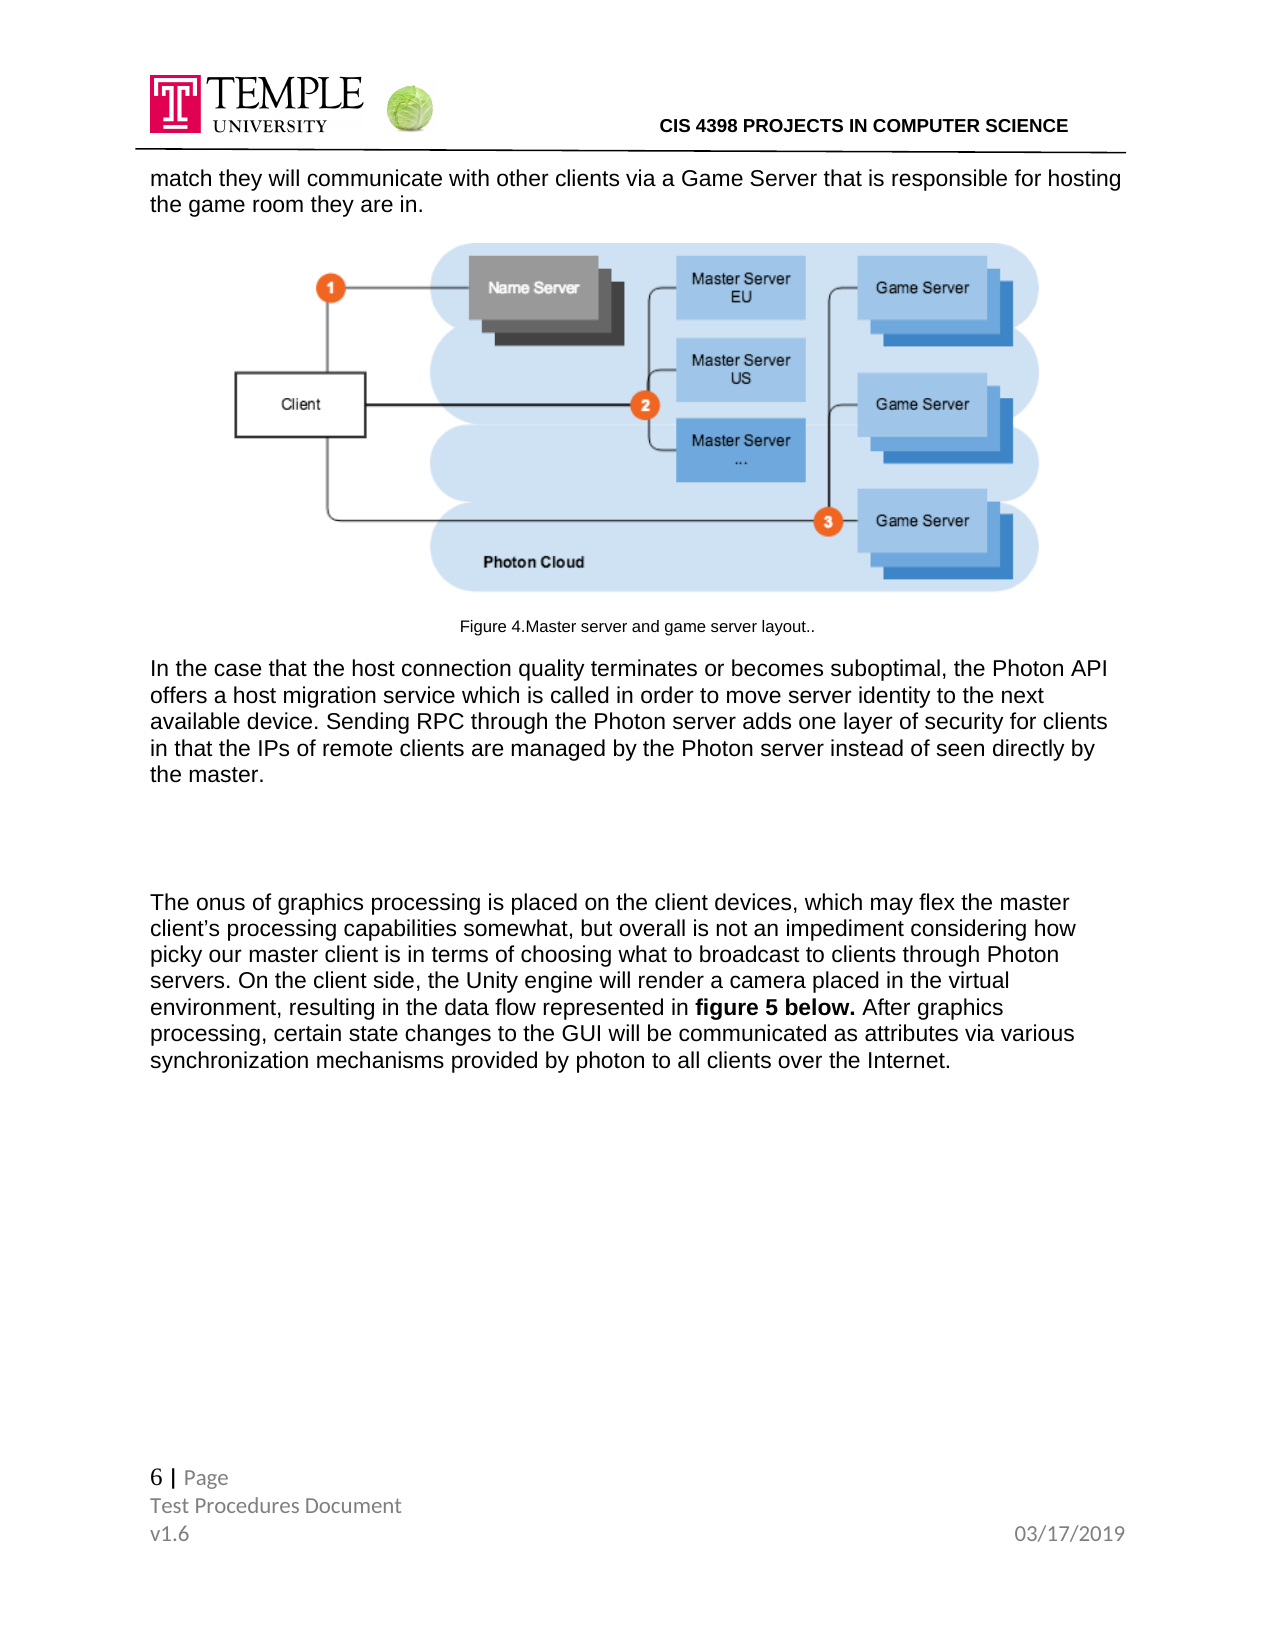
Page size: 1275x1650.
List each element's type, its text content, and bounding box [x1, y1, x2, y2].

picture [210, 243, 1065, 617]
text In the case that the host connection quality terminates or becomes suboptimal, the Photon API offers a host migration service which is called in order to move server identity to the next available device. Sending RPC through the Photon server adds one layer of security for clients in that the IPs of remote clients are managed by the Photon server instead of seen directly by the master. [150, 655, 1125, 787]
picture [150, 75, 364, 133]
subtitle The onus of graphics processing is placed on the client devices, which may flex the master client’s processing capabilities somewhat, but overall is not an impediment considering how picky our master client is in terms of choosing what to broadcast to clients through Photon servers. On the client side, the Unity engine will render a camera placed in the virtual environment, resulting in the data flow represented in figure 5 below. After graphics processing, certain state changes to the GUI will be communicated as attributes via various synchronization mechanisms provided by photon to all clients over the Internet. [150, 888, 1125, 1073]
picture [384, 80, 437, 133]
text Figure 4.Master server and game server layout.. [150, 617, 1125, 636]
